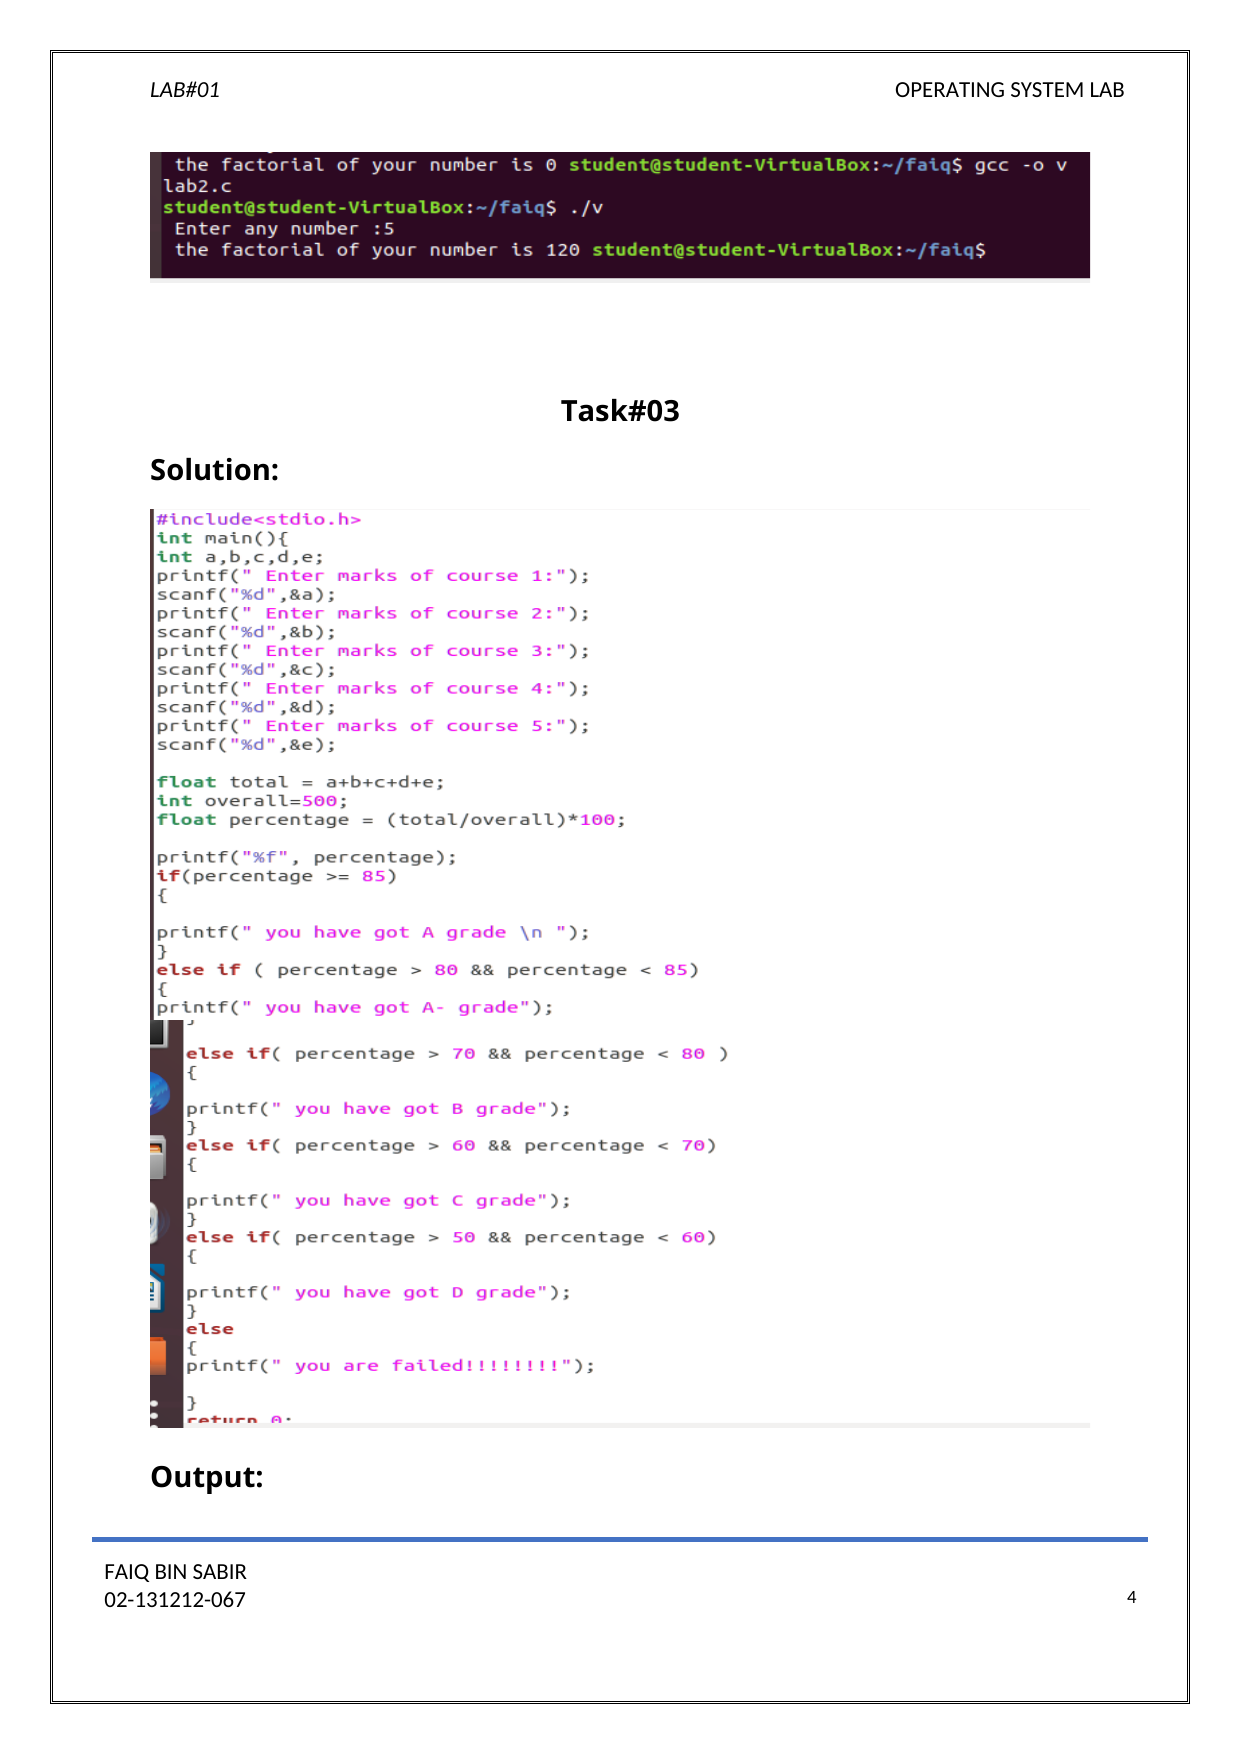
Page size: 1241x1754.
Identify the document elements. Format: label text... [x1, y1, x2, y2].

picture [150, 152, 1091, 283]
picture [150, 509, 1091, 1428]
text Task#03 [150, 390, 1090, 430]
text Output: [150, 1456, 1090, 1496]
text Solution: [150, 449, 1090, 489]
